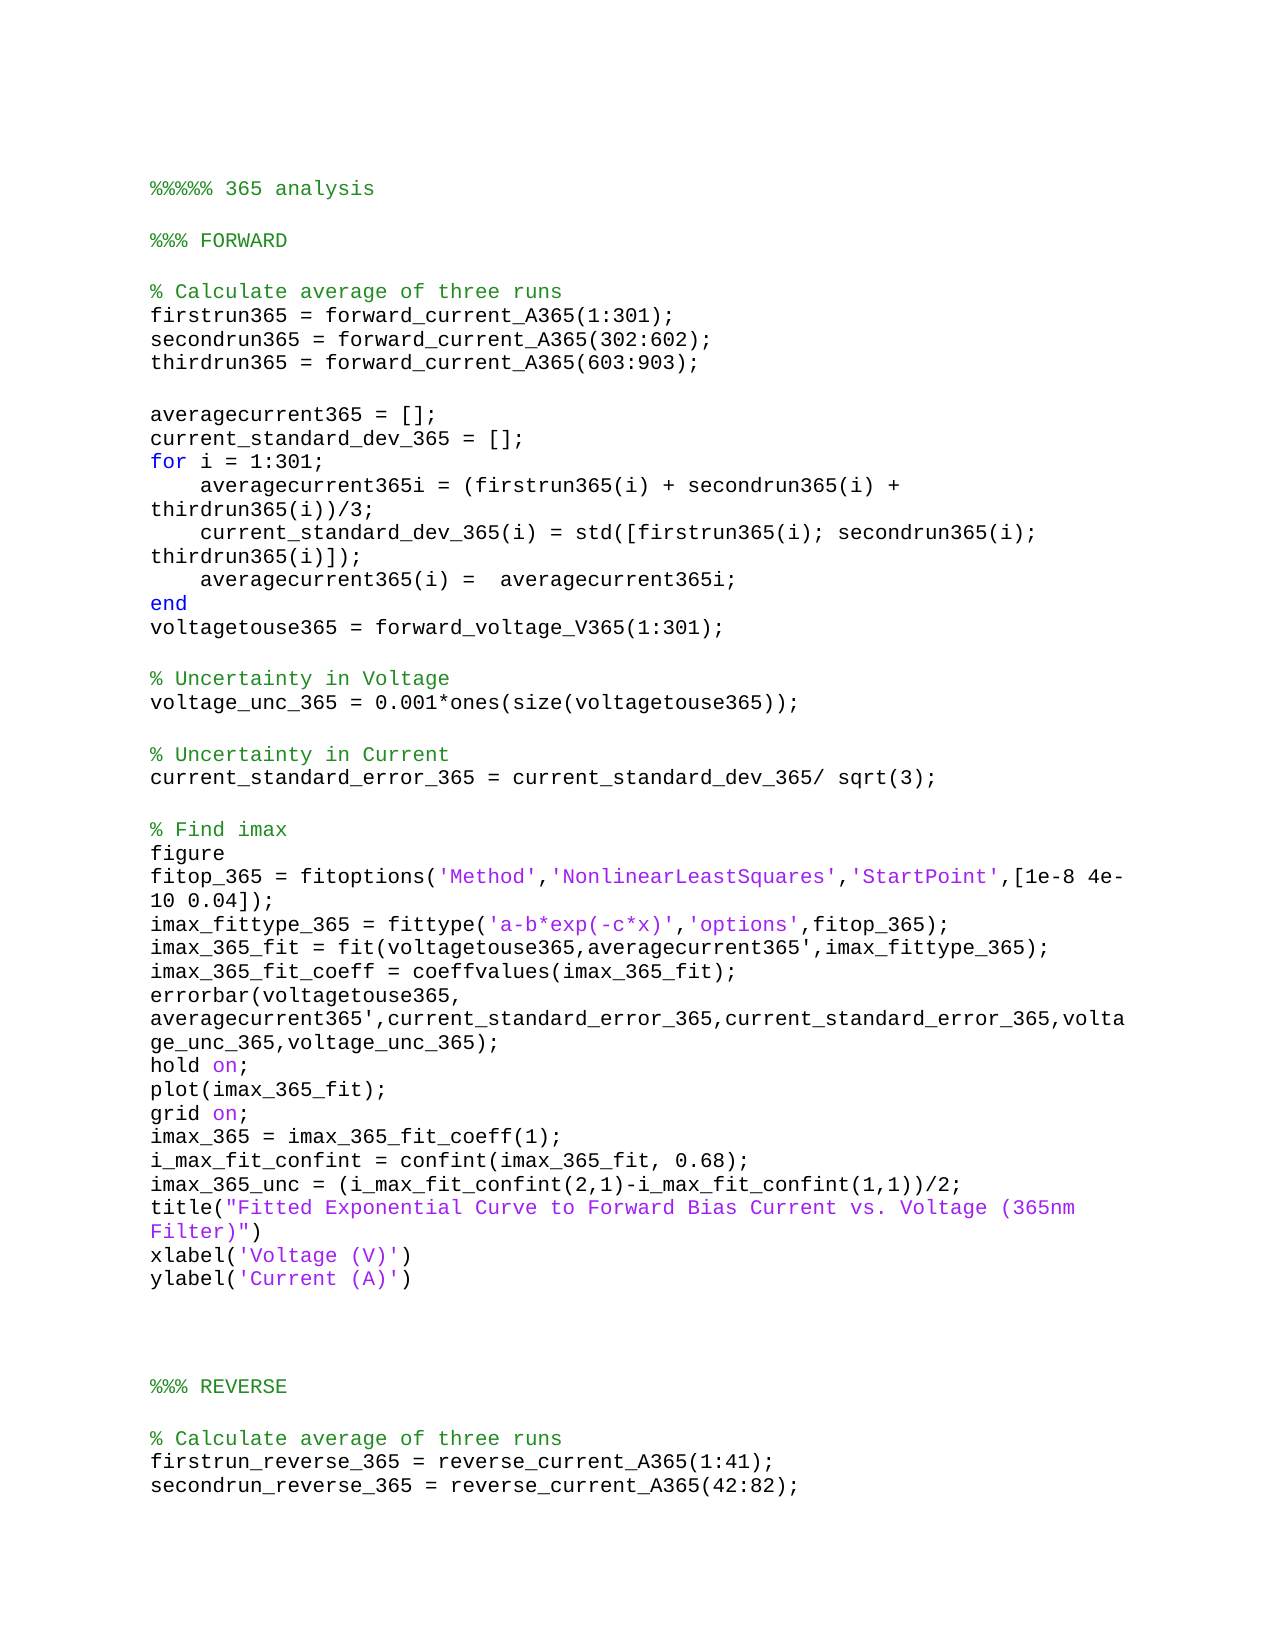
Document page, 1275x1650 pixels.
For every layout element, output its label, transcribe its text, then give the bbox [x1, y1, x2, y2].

text hold on; [150, 1056, 1125, 1079]
text imax_fittype_365 = fittype('a-b*exp(-c*x)','options',fitop_365); [150, 914, 1125, 937]
text current_standard_dev_365 = []; [150, 428, 1125, 451]
text errorbar(voltagetouse365, averagecurrent365',current_standard_error_365,current_standard_error_365,voltage_unc_365,voltage_unc_365); [150, 984, 1125, 1056]
text title("Fitted Exponential Curve to Forward Bias Current vs. Voltage (365nm Filter)") [150, 1197, 1125, 1245]
text averagecurrent365(i) = averagecurrent365i; [150, 569, 1125, 593]
text secondrun365 = forward_current_A365(302:602); [150, 329, 1125, 352]
text imax_365_unc = (i_max_fit_confint(2,1)-i_max_fit_confint(1,1))/2; [150, 1174, 1125, 1197]
text firstrun_reverse_365 = reverse_current_A365(1:41); [150, 1451, 1125, 1475]
text voltagetouse365 = forward_voltage_V365(1:301); [150, 617, 1125, 640]
text % Uncertainty in Voltage [150, 668, 1125, 692]
text % Calculate average of three runs [150, 281, 1125, 305]
text current_standard_error_365 = current_standard_dev_365/ sqrt(3); [150, 767, 1125, 791]
text averagecurrent365 = []; [150, 404, 1125, 428]
text ylabel('Current (A)') [150, 1268, 1125, 1292]
text %%%%% 365 analysis [150, 178, 1125, 202]
text imax_365_fit = fit(voltagetouse365,averagecurrent365',imax_fittype_365); [150, 937, 1125, 961]
text plot(imax_365_fit); [150, 1079, 1125, 1103]
text thirdrun365 = forward_current_A365(603:903); [150, 352, 1125, 376]
text imax_365_fit_coeff = coeffvalues(imax_365_fit); [150, 961, 1125, 984]
text grid on; [150, 1103, 1125, 1126]
text for i = 1:301; [150, 451, 1125, 475]
text averagecurrent365i = (firstrun365(i) + secondrun365(i) + thirdrun365(i))/3; [150, 475, 1125, 522]
text secondrun_reverse_365 = reverse_current_A365(42:82); [150, 1475, 1125, 1499]
text % Uncertainty in Current [150, 744, 1125, 767]
text firstrun365 = forward_current_A365(1:301); [150, 305, 1125, 329]
text current_standard_dev_365(i) = std([firstrun365(i); secondrun365(i); thirdrun365(i)]); [150, 522, 1125, 569]
text %%% REVERSE [150, 1376, 1125, 1400]
text figure [150, 843, 1125, 866]
text i_max_fit_confint = confint(imax_365_fit, 0.68); [150, 1150, 1125, 1174]
text imax_365 = imax_365_fit_coeff(1); [150, 1126, 1125, 1150]
text fitop_365 = fitoptions('Method','NonlinearLeastSquares','StartPoint',[1e-8 4e-10 0.04]); [150, 866, 1125, 914]
text xlabel('Voltage (V)') [150, 1245, 1125, 1268]
text % Find imax [150, 819, 1125, 843]
text %%% FORWARD [150, 230, 1125, 253]
text voltage_unc_365 = 0.001*ones(size(voltagetouse365)); [150, 692, 1125, 716]
text % Calculate average of three runs [150, 1428, 1125, 1451]
text end [150, 593, 1125, 617]
